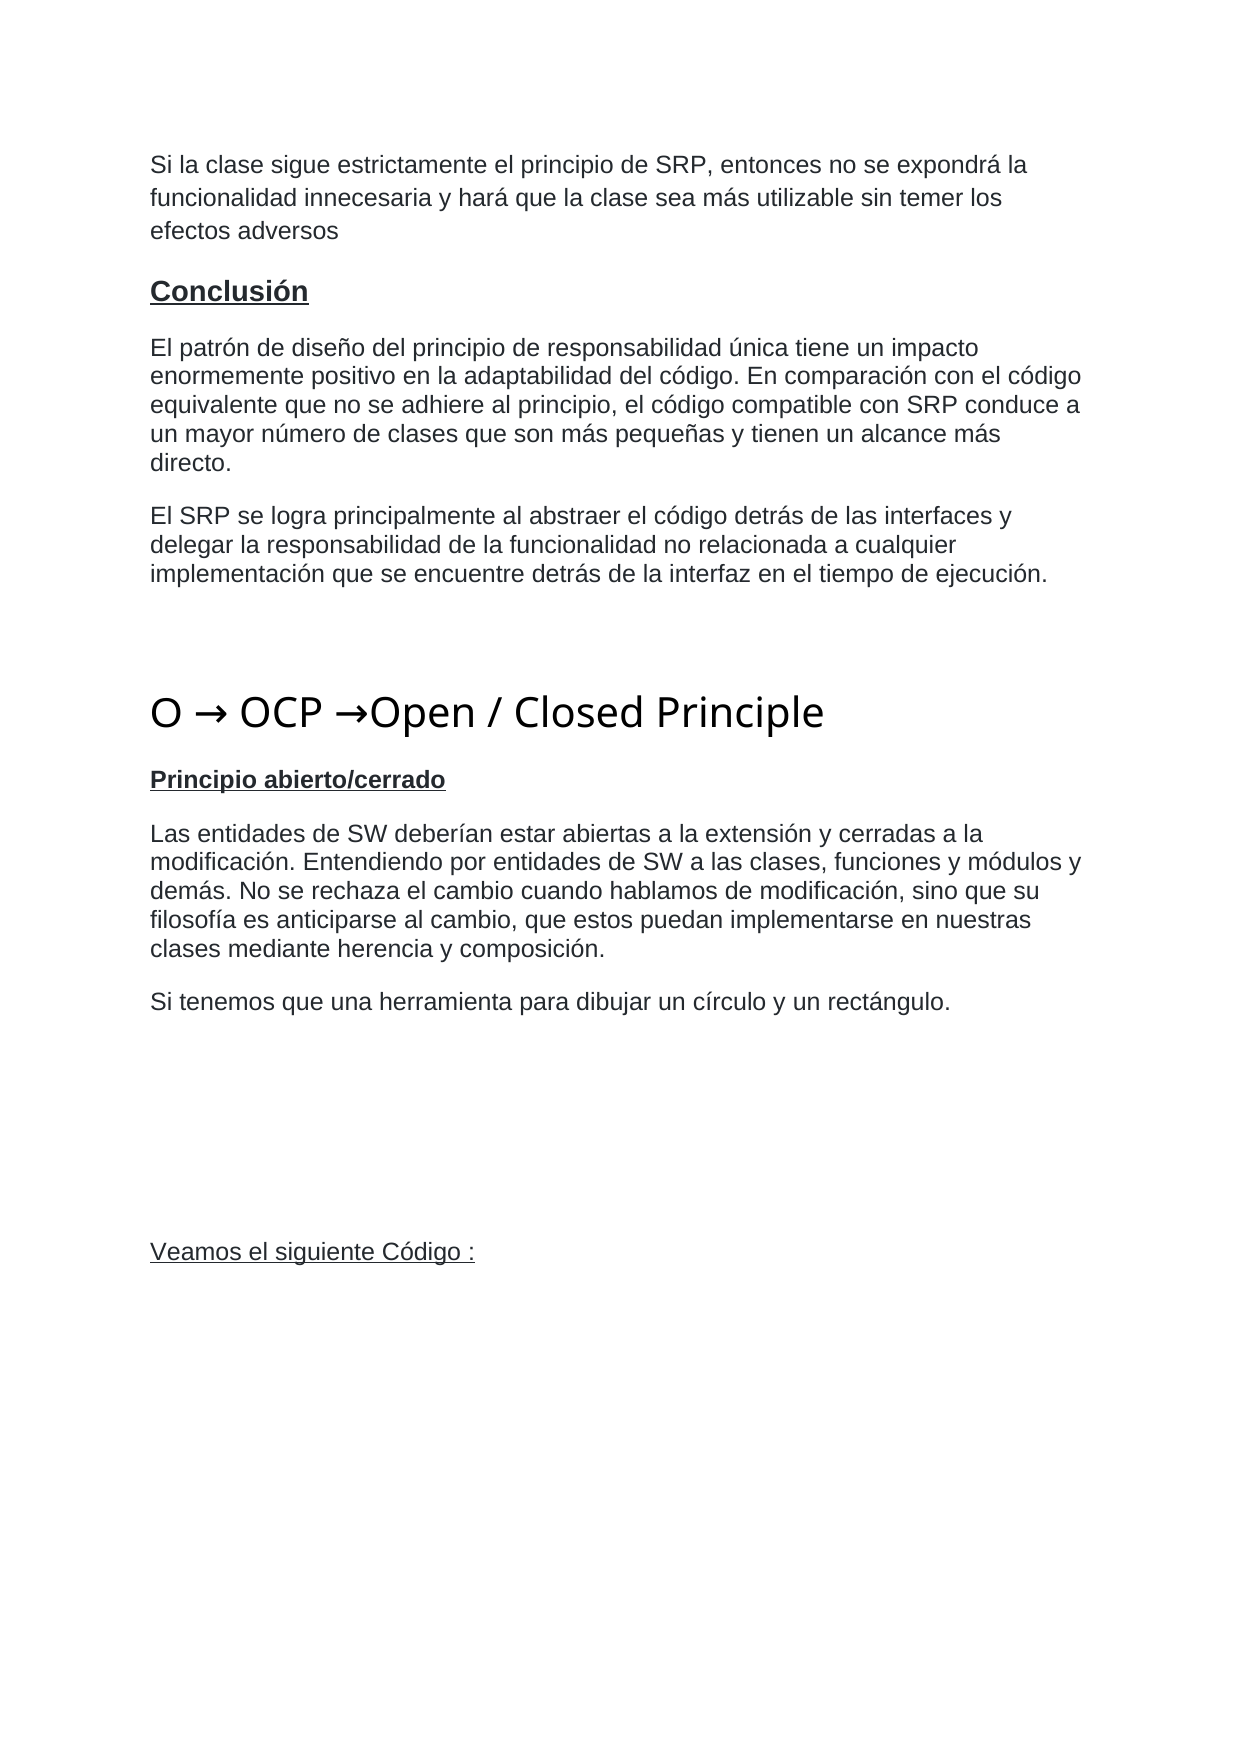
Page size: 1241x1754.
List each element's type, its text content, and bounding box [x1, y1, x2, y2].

text Veamos el siguiente Código : [150, 1237, 1090, 1266]
subtitle O → OCP →Open / Closed Principle [150, 683, 1090, 740]
text Si la clase sigue estrictamente el principio de SRP, entonces no se expondrá la funcionalidad innecesaria y hará que la clase sea más utilizable sin temer los efectos adversos [150, 150, 1090, 245]
text Conclusión [150, 274, 1090, 308]
text Si tenemos que una herramienta para dibujar un círculo y un rectángulo. [150, 987, 1090, 1016]
text Principio abierto/cerrado [150, 765, 1090, 793]
text El patrón de diseño del principio de responsabilidad única tiene un impacto enormemente positivo en la adaptabilidad del código. En comparación con el código equivalente que no se adhiere al principio, el código compatible con SRP conduce a un mayor número de clases que son más pequeñas y tienen un alcance más directo. [150, 333, 1090, 476]
text Las entidades de SW deberían estar abiertas a la extensión y cerradas a la modificación. Entendiendo por entidades de SW a las clases, funciones y módulos y demás. No se rechaza el cambio cuando hablamos de modificación, sino que su filosofía es anticiparse al cambio, que estos puedan implementarse en nuestras clases mediante herencia y composición. [150, 818, 1090, 962]
text El SRP se logra principalmente al abstraer el código detrás de las interfaces y delegar la responsabilidad de la funcionalidad no relacionada a cualquier implementación que se encuentre detrás de la interfaz en el tiempo de ejecución. [150, 501, 1090, 588]
